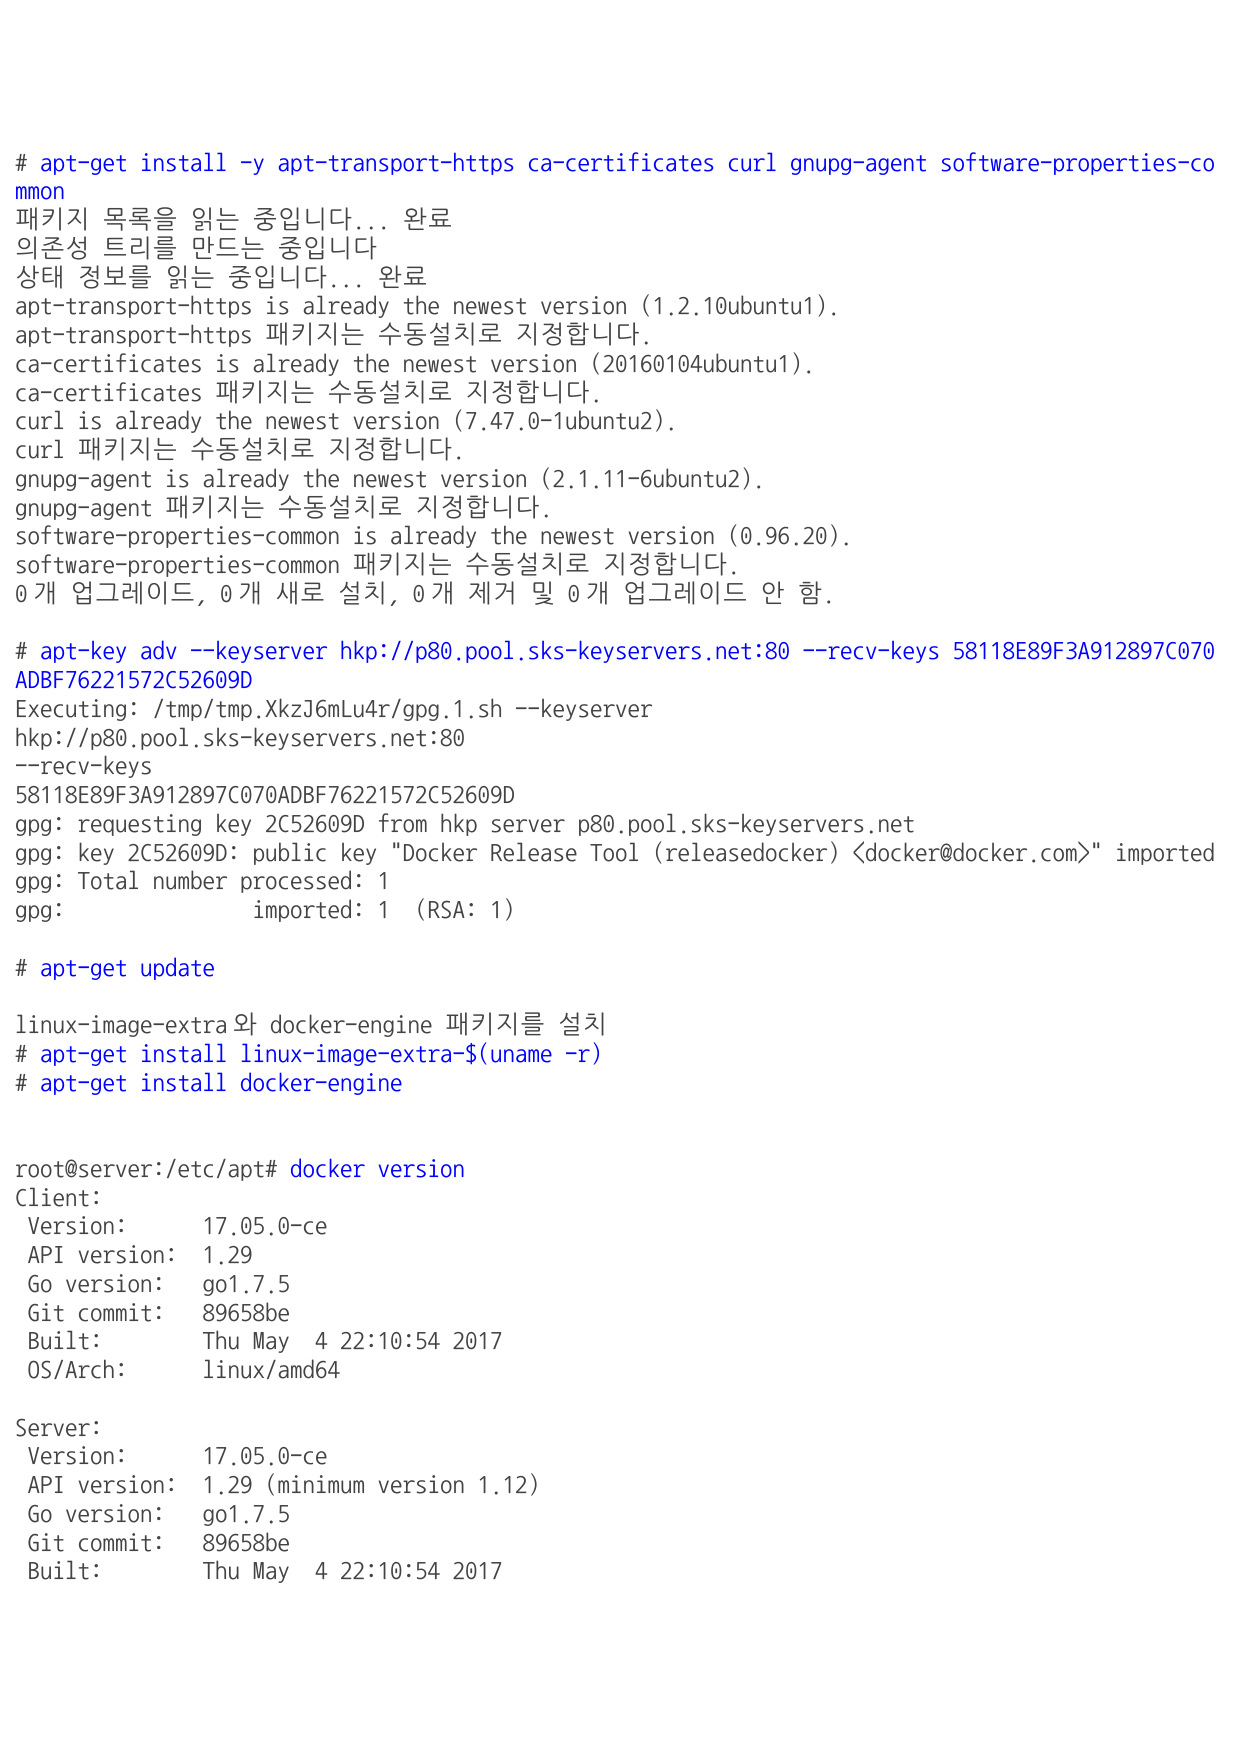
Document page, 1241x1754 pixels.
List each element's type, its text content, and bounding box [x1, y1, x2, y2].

text 패키지 목록을 읽는 중입니다... 완료 [15, 207, 1224, 232]
text Executing: /tmp/tmp.XkzJ6mLu4r/gpg.1.sh --keyserver [15, 696, 1224, 721]
text ca-certificates 패키지는 수동설치로 지정합니다. [15, 380, 1224, 405]
text gnupg-agent 패키지는 수동설치로 지정합니다. [15, 495, 1224, 520]
text linux-image-extra와 docker-engine 패키지를 설치 [15, 1012, 1224, 1037]
text gpg: requesting key 2C52609D from hkp server p80.pool.sks-keyservers.net [15, 811, 1224, 836]
text Version: 17.05.0-ce [15, 1444, 1224, 1469]
text root@server:/etc/apt# docker version [15, 1156, 1224, 1181]
text gpg: Total number processed: 1 [15, 869, 1224, 894]
text --recv-keys [15, 754, 1224, 779]
text OS/Arch: linux/amd64 [15, 1357, 1224, 1382]
text # apt-get install -y apt-transport-https ca-certificates curl gnupg-agent software-properties-common [15, 150, 1224, 204]
text 상태 정보를 읽는 중입니다... 완료 [15, 265, 1224, 290]
text Built: Thu May 4 22:10:54 2017 [15, 1329, 1224, 1354]
text Git commit: 89658be [15, 1530, 1224, 1555]
text apt-transport-https is already the newest version (1.2.10ubuntu1). [15, 294, 1224, 319]
text hkp://p80.pool.sks-keyservers.net:80 [15, 725, 1224, 750]
text Go version: go1.7.5 [15, 1271, 1224, 1296]
text API version: 1.29 (minimum version 1.12) [15, 1472, 1224, 1497]
text Go version: go1.7.5 [15, 1501, 1224, 1526]
text curl is already the newest version (7.47.0-1ubuntu2). [15, 409, 1224, 434]
text apt-transport-https 패키지는 수동설치로 지정합니다. [15, 322, 1224, 347]
text API version: 1.29 [15, 1242, 1224, 1267]
text ca-certificates is already the newest version (20160104ubuntu1). [15, 351, 1224, 376]
text # apt-get install linux-image-extra-$(uname -r) [15, 1041, 1224, 1066]
text 58118E89F3A912897C070ADBF76221572C52609D [15, 782, 1224, 807]
text Git commit: 89658be [15, 1300, 1224, 1325]
text Client: [15, 1185, 1224, 1210]
text gnupg-agent is already the newest version (2.1.11-6ubuntu2). [15, 466, 1224, 491]
text Built: Thu May 4 22:10:54 2017 [15, 1559, 1224, 1584]
text 의존성 트리를 만드는 중입니다 [15, 236, 1224, 261]
text gpg: imported: 1 (RSA: 1) [15, 897, 1224, 922]
text Version: 17.05.0-ce [15, 1214, 1224, 1239]
text Server: [15, 1415, 1224, 1440]
text 0개 업그레이드, 0개 새로 설치, 0개 제거 및 0개 업그레이드 안 함. [15, 581, 1224, 606]
text software-properties-common 패키지는 수동설치로 지정합니다. [15, 552, 1224, 577]
text # apt-get update [15, 955, 1224, 980]
text # apt-key adv --keyserver hkp://p80.pool.sks-keyservers.net:80 --recv-keys 58118E89F3A912897C070ADBF76221572C52609D [15, 639, 1224, 692]
text software-properties-common is already the newest version (0.96.20). [15, 524, 1224, 549]
text # apt-get install docker-engine [15, 1070, 1224, 1095]
text gpg: key 2C52609D: public key "Docker Release Tool (releasedocker) <docker@docker.com>" imported [15, 840, 1224, 865]
text curl 패키지는 수동설치로 지정합니다. [15, 437, 1224, 462]
